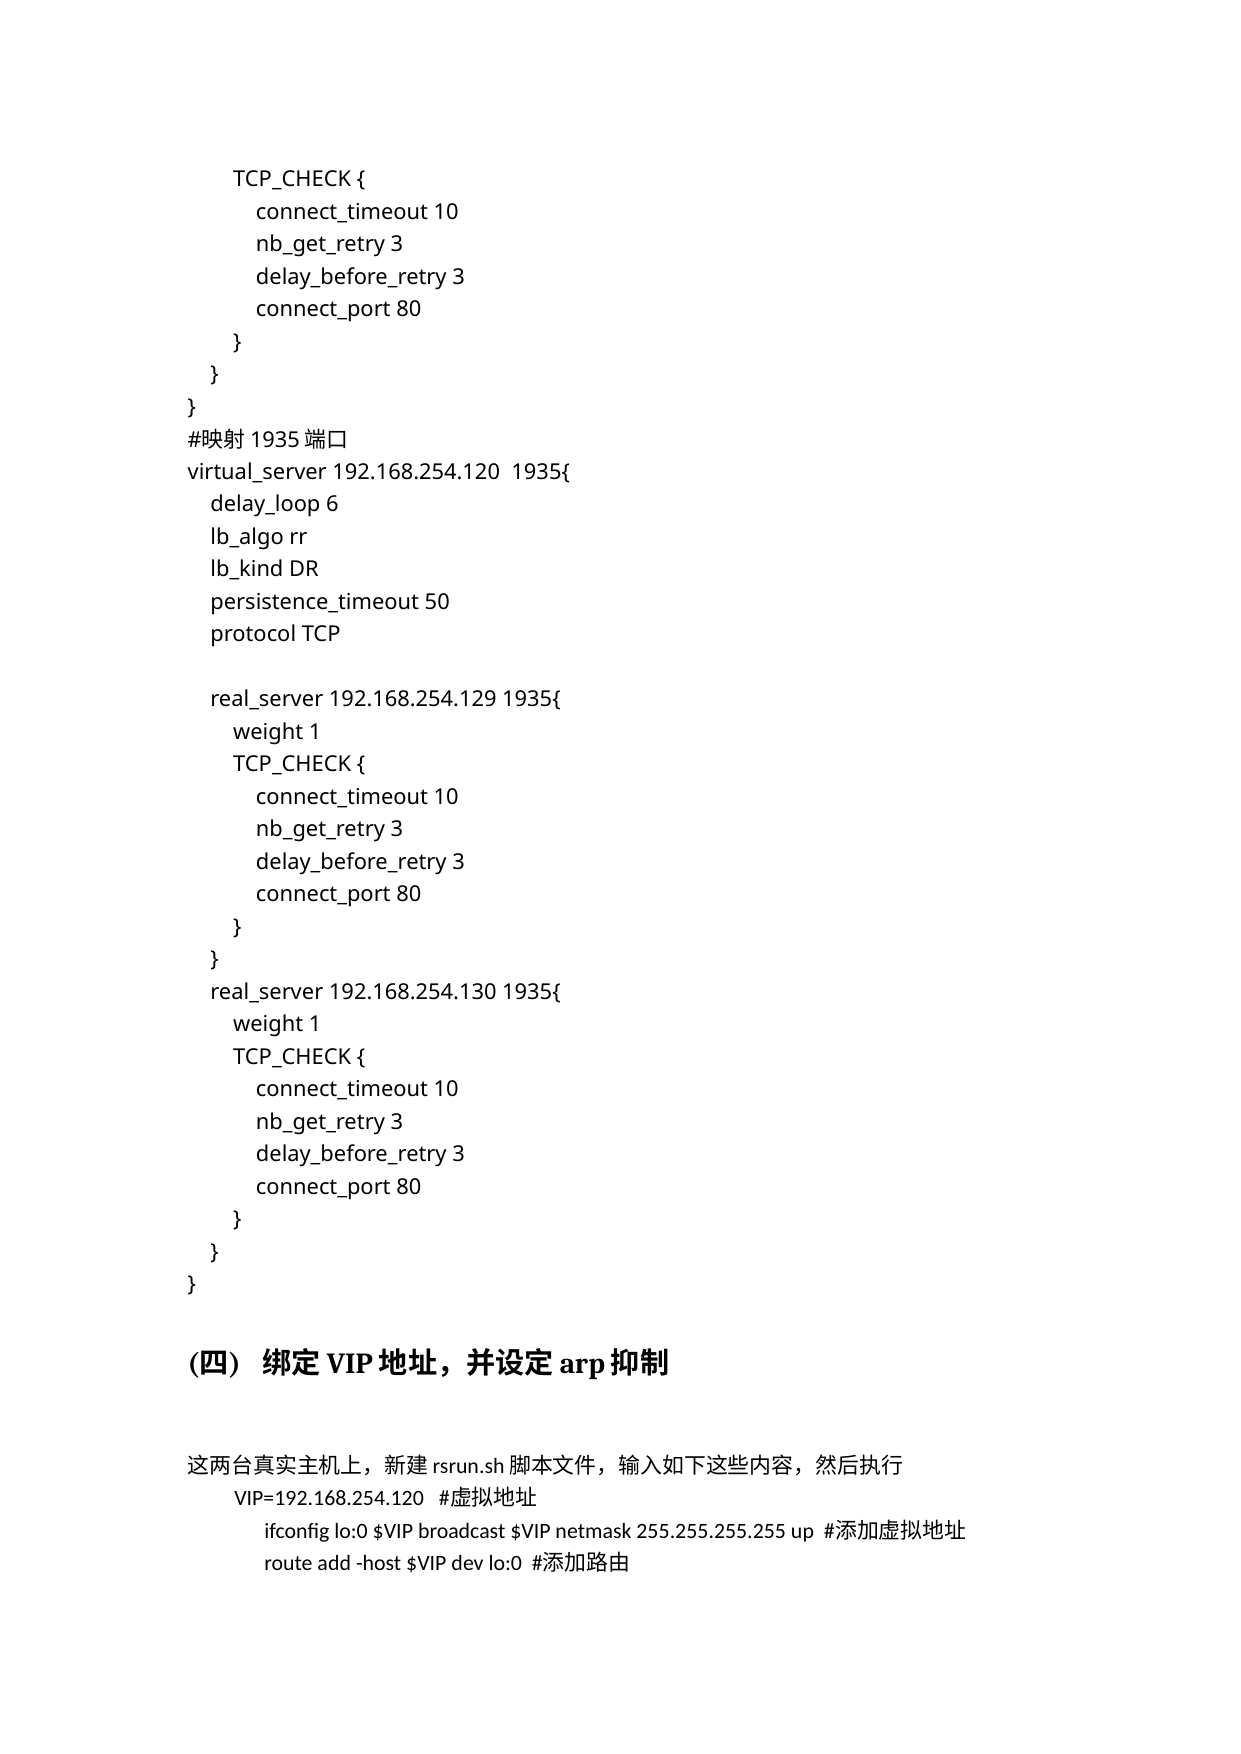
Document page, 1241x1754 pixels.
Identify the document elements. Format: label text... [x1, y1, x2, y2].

text } [187, 909, 1053, 942]
text TCP_CHECK { [187, 1039, 1053, 1072]
text virtual_server 192.168.254.120 1935{ [187, 454, 1053, 487]
text real_server 192.168.254.130 1935{ [187, 974, 1053, 1007]
text weight 1 [187, 1007, 1053, 1039]
text ifconfig lo:0 $VIP broadcast $VIP netmask 255.255.255.255 up #添加虚拟地址 [187, 1512, 1053, 1545]
text weight 1 [187, 714, 1053, 747]
text lb_algo rr [187, 519, 1053, 552]
text protocol TCP [187, 617, 1053, 649]
text nb_get_retry 3 [187, 227, 1053, 259]
text } [187, 357, 1053, 389]
text route add -host $VIP dev lo:0 #添加路由 [187, 1545, 1053, 1577]
text delay_before_retry 3 [187, 259, 1053, 292]
text } [187, 1202, 1053, 1234]
text connect_port 80 [187, 877, 1053, 909]
text delay_before_retry 3 [187, 1137, 1053, 1169]
text connect_timeout 10 [187, 194, 1053, 227]
text nb_get_retry 3 [187, 812, 1053, 844]
text } [187, 942, 1053, 974]
text 这两台真实主机上，新建rsrun.sh脚本文件，输入如下这些内容，然后执行 [187, 1447, 1053, 1480]
text persistence_timeout 50 [187, 584, 1053, 617]
text } [187, 1267, 1053, 1299]
text connect_port 80 [187, 292, 1053, 324]
text #映射1935端口 [187, 422, 1053, 454]
text connect_timeout 10 [187, 1072, 1053, 1104]
text } [187, 324, 1053, 357]
subtitle 绑定VIP地址，并设定arp抑制 [187, 1329, 1053, 1394]
text connect_timeout 10 [187, 779, 1053, 812]
text } [187, 389, 1053, 422]
text nb_get_retry 3 [187, 1104, 1053, 1137]
text lb_kind DR [187, 552, 1053, 584]
text real_server 192.168.254.129 1935{ [187, 682, 1053, 714]
text VIP=192.168.254.120 #虚拟地址 [187, 1480, 1053, 1512]
text delay_loop 6 [187, 487, 1053, 519]
text delay_before_retry 3 [187, 844, 1053, 877]
text } [187, 1234, 1053, 1267]
text connect_port 80 [187, 1169, 1053, 1202]
text TCP_CHECK { [187, 747, 1053, 779]
text TCP_CHECK { [187, 162, 1053, 194]
